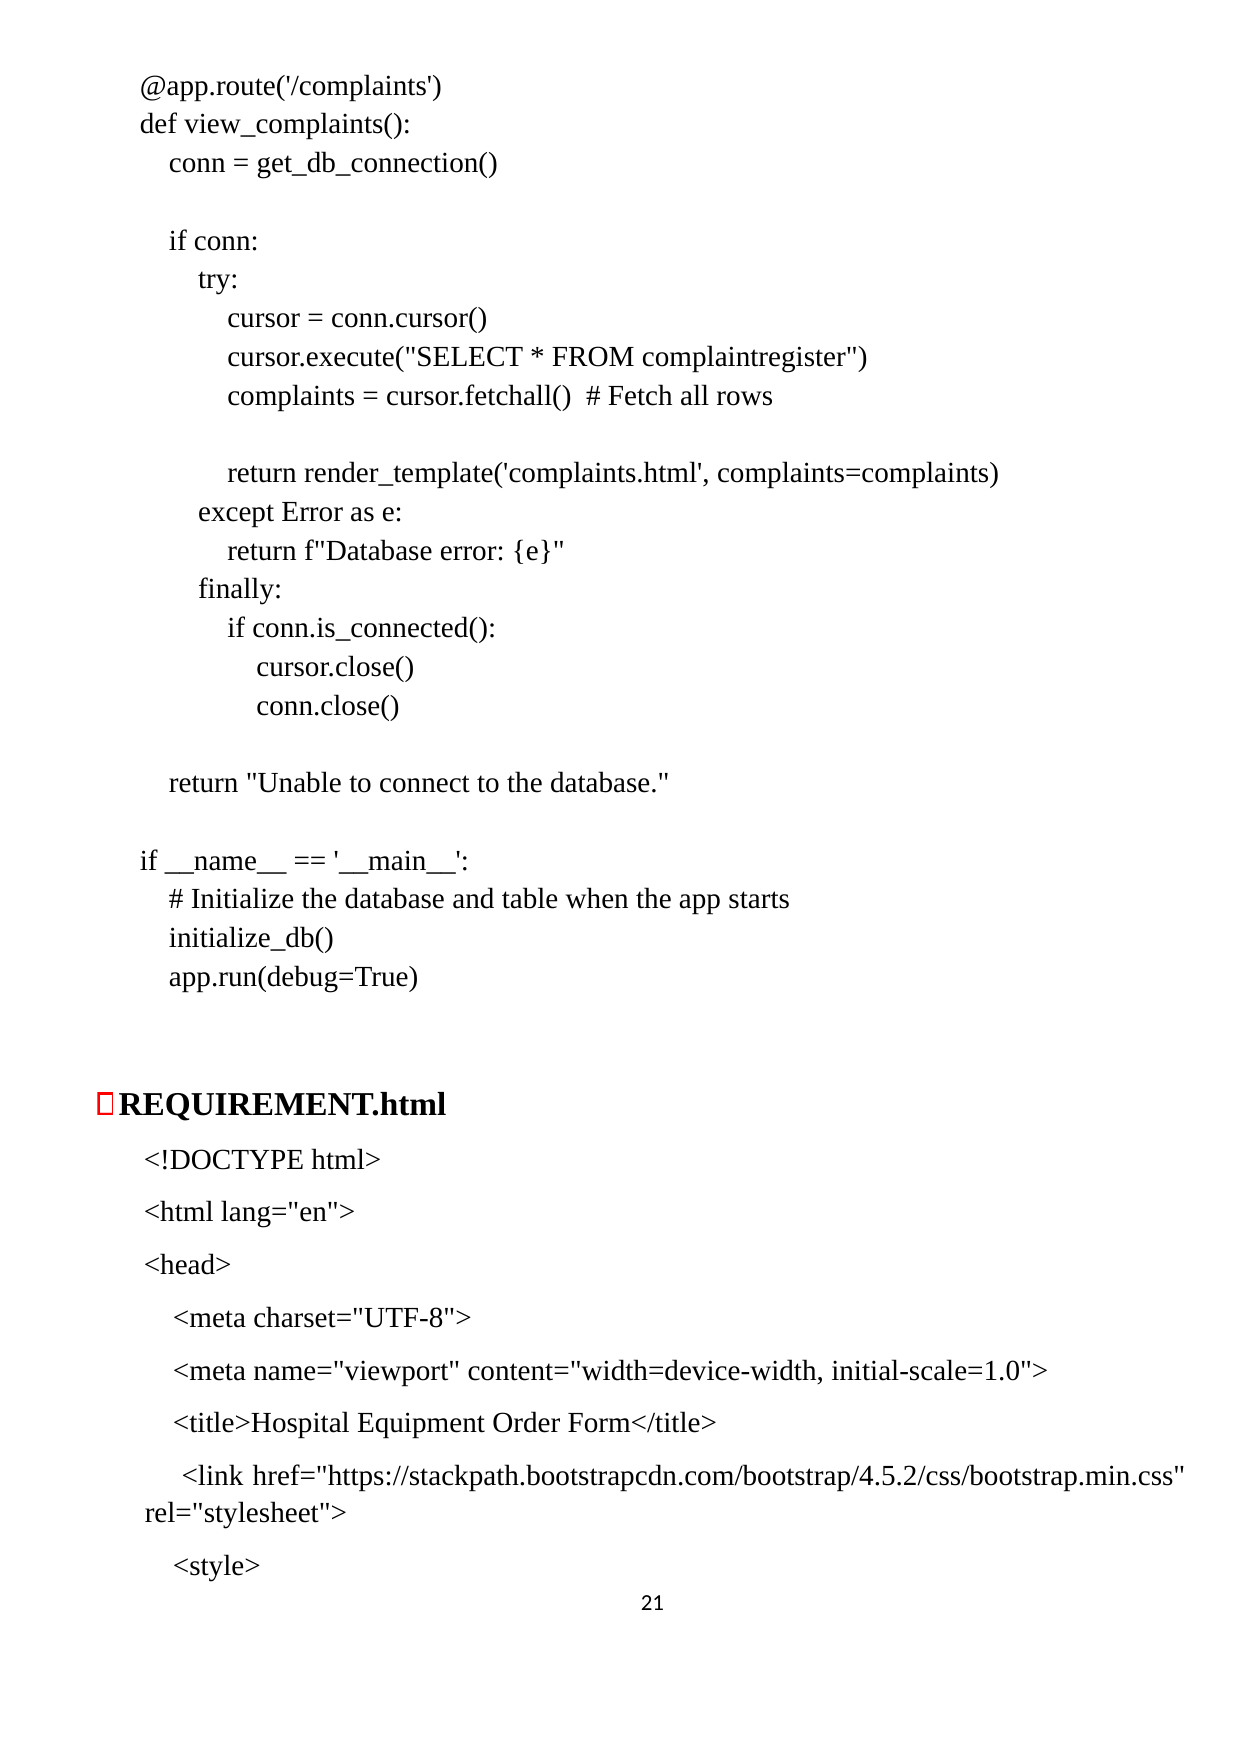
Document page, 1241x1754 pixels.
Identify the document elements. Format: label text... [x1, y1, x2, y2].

text <meta charset="UTF-8"> [143, 1300, 1186, 1333]
text cursor = conn.cursor() [139, 300, 1186, 334]
text REQUIREMENT.html [76, 1084, 1186, 1122]
text <link href="https://stackpath.bootstrapcdn.com/bootstrap/4.5.2/css/bootstrap.min.css" rel="stylesheet"> [143, 1458, 1186, 1528]
text except Error as e: [139, 494, 1186, 528]
text complaints = cursor.fetchall() # Fetch all rows [139, 378, 1186, 411]
text cursor.execute("SELECT * FROM complaintregister") [139, 339, 1186, 373]
text finally: [139, 572, 1186, 605]
text initialize_db() [139, 920, 1186, 954]
text def view_complaints(): [139, 107, 1186, 140]
text <!DOCTYPE html> [143, 1142, 1186, 1175]
text return f"Database error: {e}" [139, 533, 1186, 566]
text conn.close() [139, 688, 1186, 721]
text if conn.is_connected(): [139, 610, 1186, 644]
text return render_template('complaints.html', complaints=complaints) [139, 455, 1186, 489]
text @app.route('/complaints') [139, 68, 1186, 101]
text if conn: [139, 223, 1186, 256]
text conn = get_db_connection() [139, 145, 1186, 179]
text return "Unable to connect to the database." [139, 765, 1186, 799]
text if __name__ == '__main__': [139, 843, 1186, 876]
text <meta name="viewport" content="width=device-width, initial-scale=1.0"> [143, 1353, 1186, 1386]
text <html lang="en"> [143, 1194, 1186, 1228]
text cursor.close() [139, 649, 1186, 683]
text <title>Hospital Equipment Order Form</title> [143, 1405, 1186, 1439]
text # Initialize the database and table when the app starts [139, 882, 1186, 915]
text <head> [143, 1247, 1186, 1281]
picture [97, 1092, 113, 1115]
text <style> [143, 1548, 1186, 1581]
text app.run(debug=True) [139, 959, 1186, 993]
text try: [139, 262, 1186, 295]
